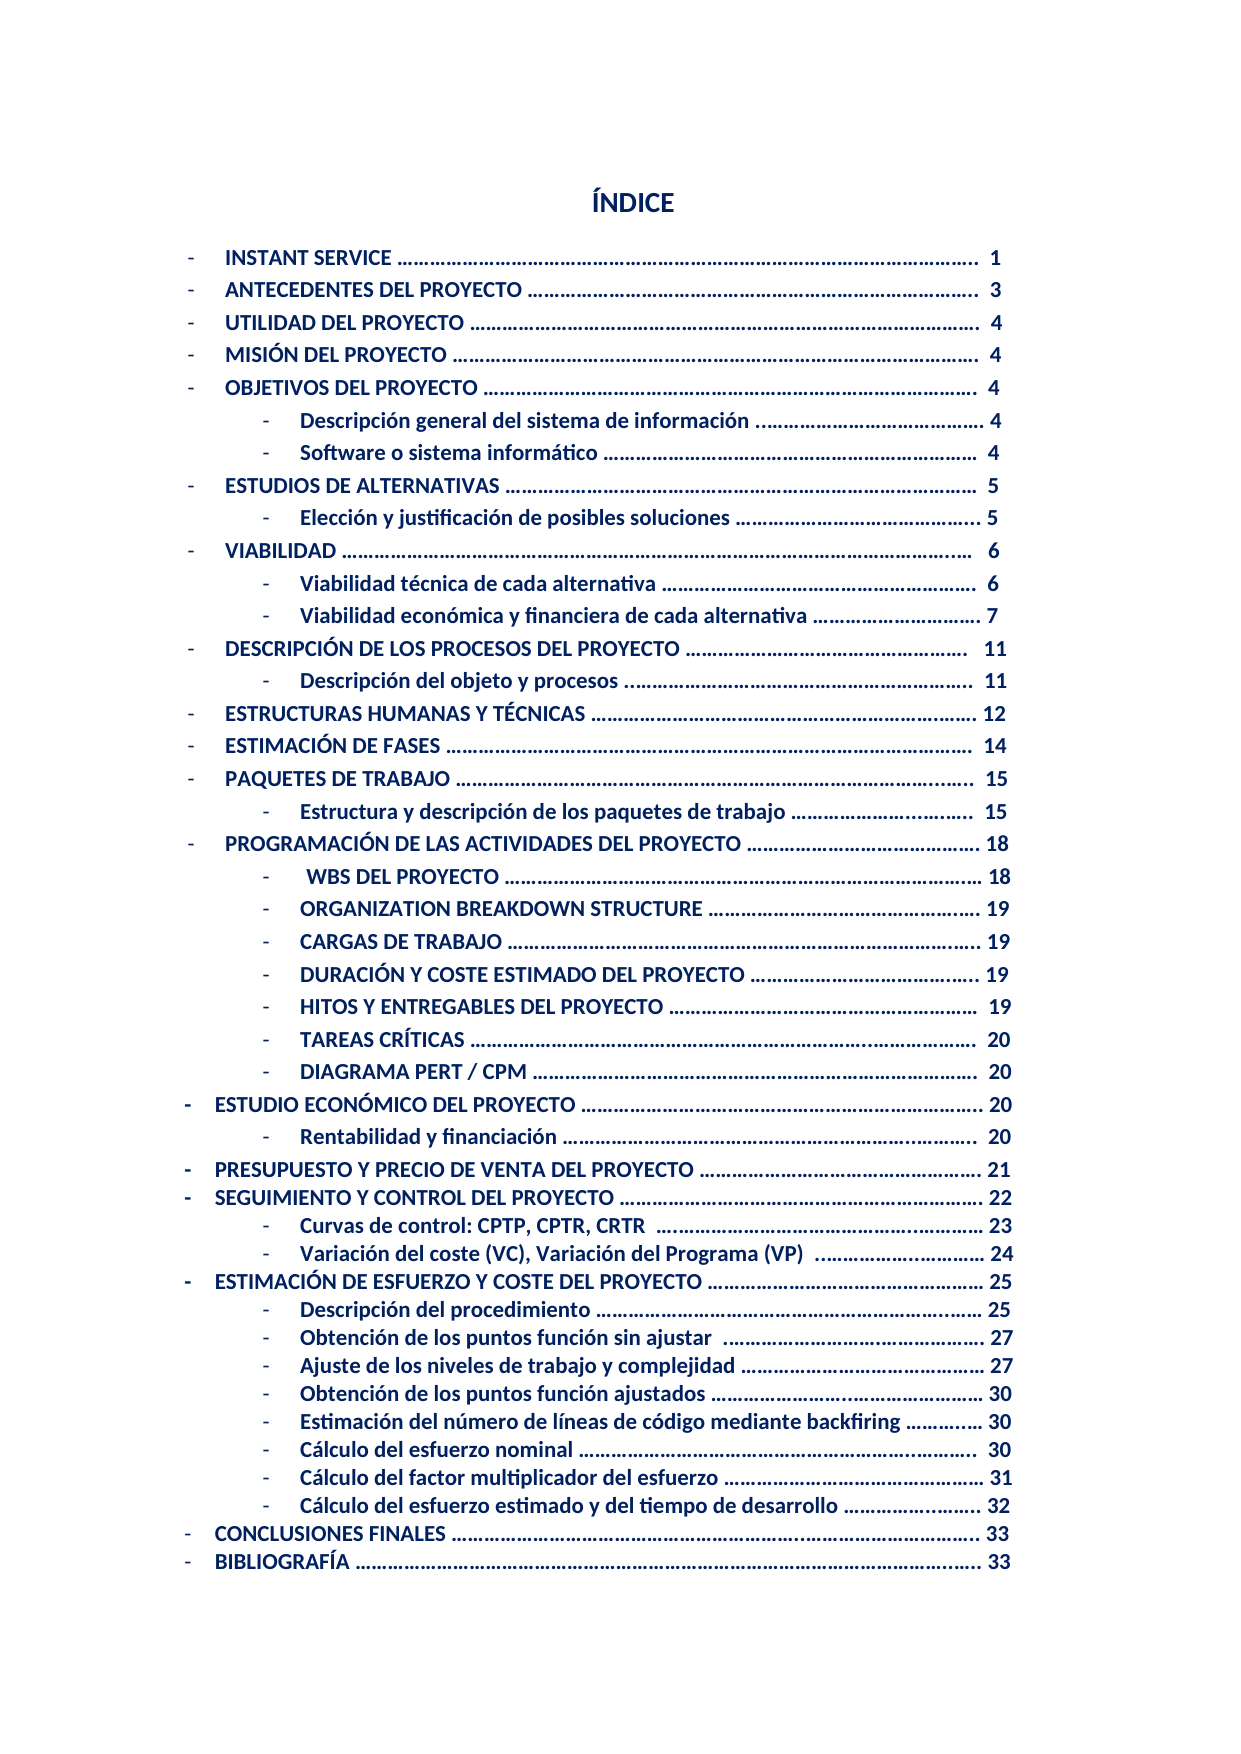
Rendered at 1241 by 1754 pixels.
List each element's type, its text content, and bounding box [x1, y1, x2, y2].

list PROGRAMACIÓN DE LAS ACTIVIDADES DEL PROYECTO ……………………………………. 18 [187, 829, 1090, 857]
text ÍNDICE [592, 184, 1090, 220]
list CONCLUSIONES FINALES ………………………………………………………..………………………….. 33 [184, 1519, 1090, 1547]
list ESTIMACIÓN DE ESFUERZO Y COSTE DEL PROYECTO …………………………………………… 25 [184, 1267, 1090, 1295]
list DURACIÓN Y COSTE ESTIMADO DEL PROYECTO ……………………………….….. 19 [262, 960, 1090, 988]
list Obtención de los puntos función ajustados ……………………..…………………… 30 [262, 1379, 1090, 1407]
list VIABILIDAD …………………………………………………………………………………………………..… 6 [187, 536, 1090, 564]
list ESTIMACIÓN DE FASES ……………………………………………………………………………………. 14 [187, 732, 1090, 759]
list Estimación del número de líneas de código mediante backfiring ………..… 30 [262, 1407, 1090, 1435]
list Cálculo del factor multiplicador del esfuerzo ………………………………………… 31 [262, 1463, 1090, 1491]
list BIBLIOGRAFÍA ………………………………………………………………………………………………..….. 33 [184, 1547, 1090, 1575]
list ESTUDIO ECONÓMICO DEL PROYECTO ……………………………………………………………….. 20 [184, 1090, 1090, 1118]
list Variación del coste (VC), Variación del Programa (VP) ..……………..………… 24 [262, 1239, 1090, 1267]
list Ajuste de los niveles de trabajo y complejidad ……………………………………… 27 [262, 1351, 1090, 1379]
list Rentabilidad y financiación ………………………………………………………..……….. 20 [262, 1122, 1090, 1150]
list WBS DEL PROYECTO ………………………………………………………………………….… 18 [262, 862, 1090, 890]
list PRESUPUESTO Y PRECIO DE VENTA DEL PROYECTO ……………………………………………. 21 [184, 1155, 1090, 1183]
list ESTRUCTURAS HUMANAS Y TÉCNICAS ……………………………………………………….……. 12 [187, 699, 1090, 727]
list Cálculo del esfuerzo estimado y del tiempo de desarrollo ……………..…….. 32 [262, 1491, 1090, 1519]
list SEGUIMIENTO Y CONTROL DEL PROYECTO …………………………………………………………. 22 [184, 1183, 1090, 1211]
list Cálculo del esfuerzo nominal ……………………………………………………..……….. 30 [262, 1435, 1090, 1463]
list ESTUDIOS DE ALTERNATIVAS …………………………………………………………………………… 5 [187, 471, 1090, 499]
list UTILIDAD DEL PROYECTO …………………………………………………………………………………. 4 [187, 308, 1090, 336]
list MISIÓN DEL PROYECTO ……………………………………………………………………………………. 4 [187, 341, 1090, 368]
list Estructura y descripción de los paquetes de trabajo …………………...….….. 15 [262, 797, 1090, 825]
list INSTANT SERVICE …………………………………………………………………………………………….. 1 [187, 243, 1090, 271]
list PAQUETES DE TRABAJO ……………………………………………………………………………...….. 15 [187, 764, 1090, 792]
list Descripción general del sistema de información ..…………………………………. 4 [262, 406, 1090, 434]
list ORGANIZATION BREAKDOWN STRUCTURE ……………………………………….…. 19 [262, 894, 1090, 922]
list Obtención de los puntos función sin ajustar .……………………….………………. 27 [262, 1323, 1090, 1351]
list ANTECEDENTES DEL PROYECTO ……………………………………………………………………….. 3 [187, 276, 1090, 303]
list Elección y justificación de posibles soluciones ……………………………………... 5 [262, 503, 1090, 531]
list Viabilidad económica y financiera de cada alternativa …………………………. 7 [262, 601, 1090, 629]
list DESCRIPCIÓN DE LOS PROCESOS DEL PROYECTO ……………………………………………. 11 [187, 634, 1090, 662]
list Curvas de control: CPTP, CPTR, CRTR ….……………………………………..………… 23 [262, 1211, 1090, 1239]
list DIAGRAMA PERT / CPM ………………………………………………………………………. 20 [262, 1057, 1090, 1085]
list Descripción del procedimiento ………………………………………………………..…… 25 [262, 1295, 1090, 1323]
list Descripción del objeto y procesos ..…………………………………………………….. 11 [262, 666, 1090, 694]
list TAREAS CRÍTICAS ………………………………………………………………..………………. 20 [262, 1025, 1090, 1053]
list CARGAS DE TRABAJO ……………………………………………………………………….….. 19 [262, 927, 1090, 955]
list OBJETIVOS DEL PROYECTO ………………………………………………………………………………. 4 [187, 373, 1090, 401]
list Software o sistema informático …………………………………………………………… 4 [262, 438, 1090, 466]
list HITOS Y ENTREGABLES DEL PROYECTO ………………………………………………… 19 [262, 992, 1090, 1020]
list Viabilidad técnica de cada alternativa …………………………………………………. 6 [262, 569, 1090, 597]
